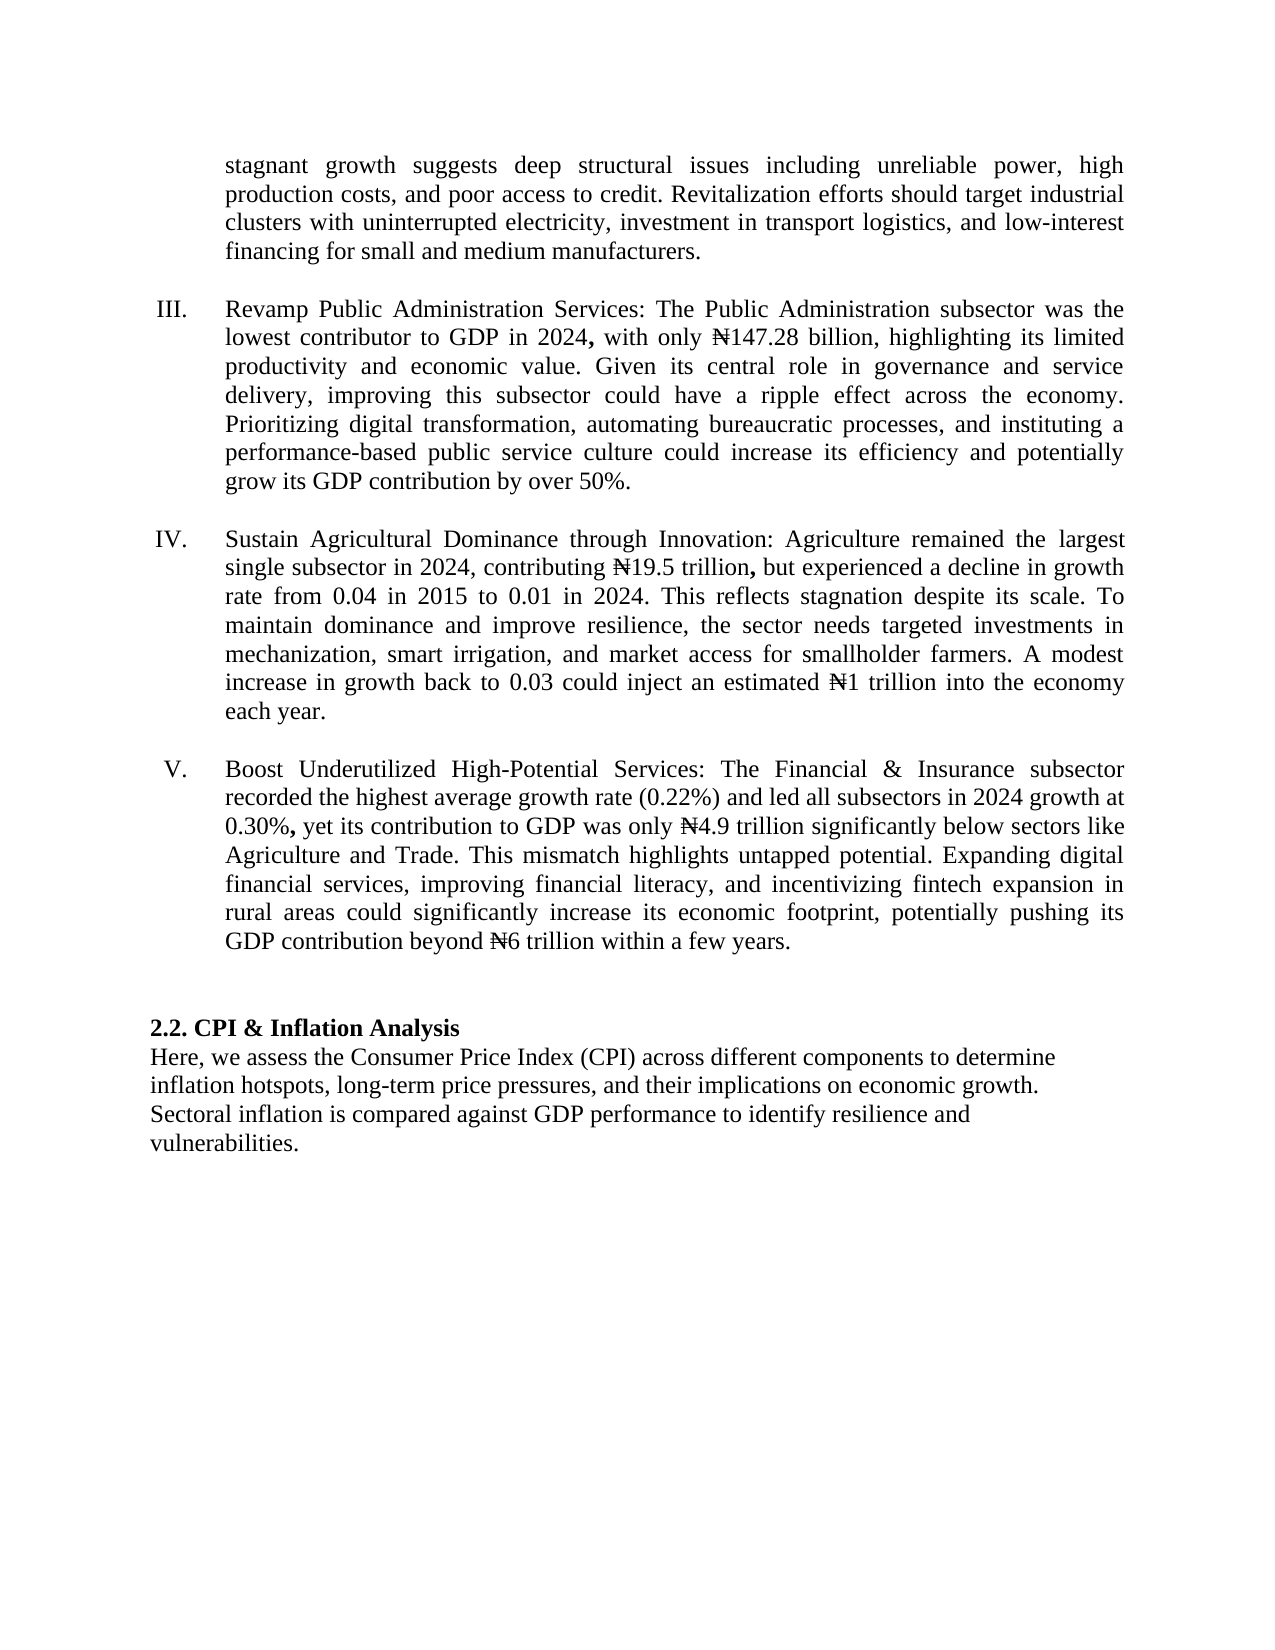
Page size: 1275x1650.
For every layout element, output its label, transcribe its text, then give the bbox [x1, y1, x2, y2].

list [187, 150, 1125, 265]
list Revamp Public Administration Services: The Public Administration subsector was the lowest contributor to GDP in 2024, with only ₦147.28 billion, highlighting its limited productivity and economic value. Given its central role in governance and service delivery, improving this subsector could have a ripple effect across the economy. Prioritizing digital transformation, automating bureaucratic processes, and instituting a performance-based public service culture could increase its efficiency and potentially grow its GDP contribution by over 50%. [187, 294, 1125, 495]
list Boost Underutilized High-Potential Services: The Financial & Insurance subsector recorded the highest average growth rate (0.22%) and led all subsectors in 2024 growth at 0.30%, yet its contribution to GDP was only ₦4.9 trillion significantly below sectors like Agriculture and Trade. This mismatch highlights untapped potential. Expanding digital financial services, improving financial literacy, and incentivizing fintech expansion in rural areas could significantly increase its economic footprint, potentially pushing its GDP contribution beyond ₦6 trillion within a few years. [187, 754, 1125, 955]
list Sustain Agricultural Dominance through Innovation: Agriculture remained the largest single subsector in 2024, contributing ₦19.5 trillion, but experienced a decline in growth rate from 0.04 in 2015 to 0.01 in 2024. This reflects stagnation despite its scale. To maintain dominance and improve resilience, the sector needs targeted investments in mechanization, smart irrigation, and market access for smallholder farmers. A modest increase in growth back to 0.03 could inject an estimated ₦1 trillion into the economy each year. [187, 524, 1125, 725]
text 2.2. CPI & Inflation Analysis Here, we assess the Consumer Price Index (CPI) across different components to determine inflation hotspots, long-term price pressures, and their implications on economic growth. Sectoral inflation is compared against GDP performance to identify resilience and vulnerabilities. [150, 1013, 1125, 1157]
